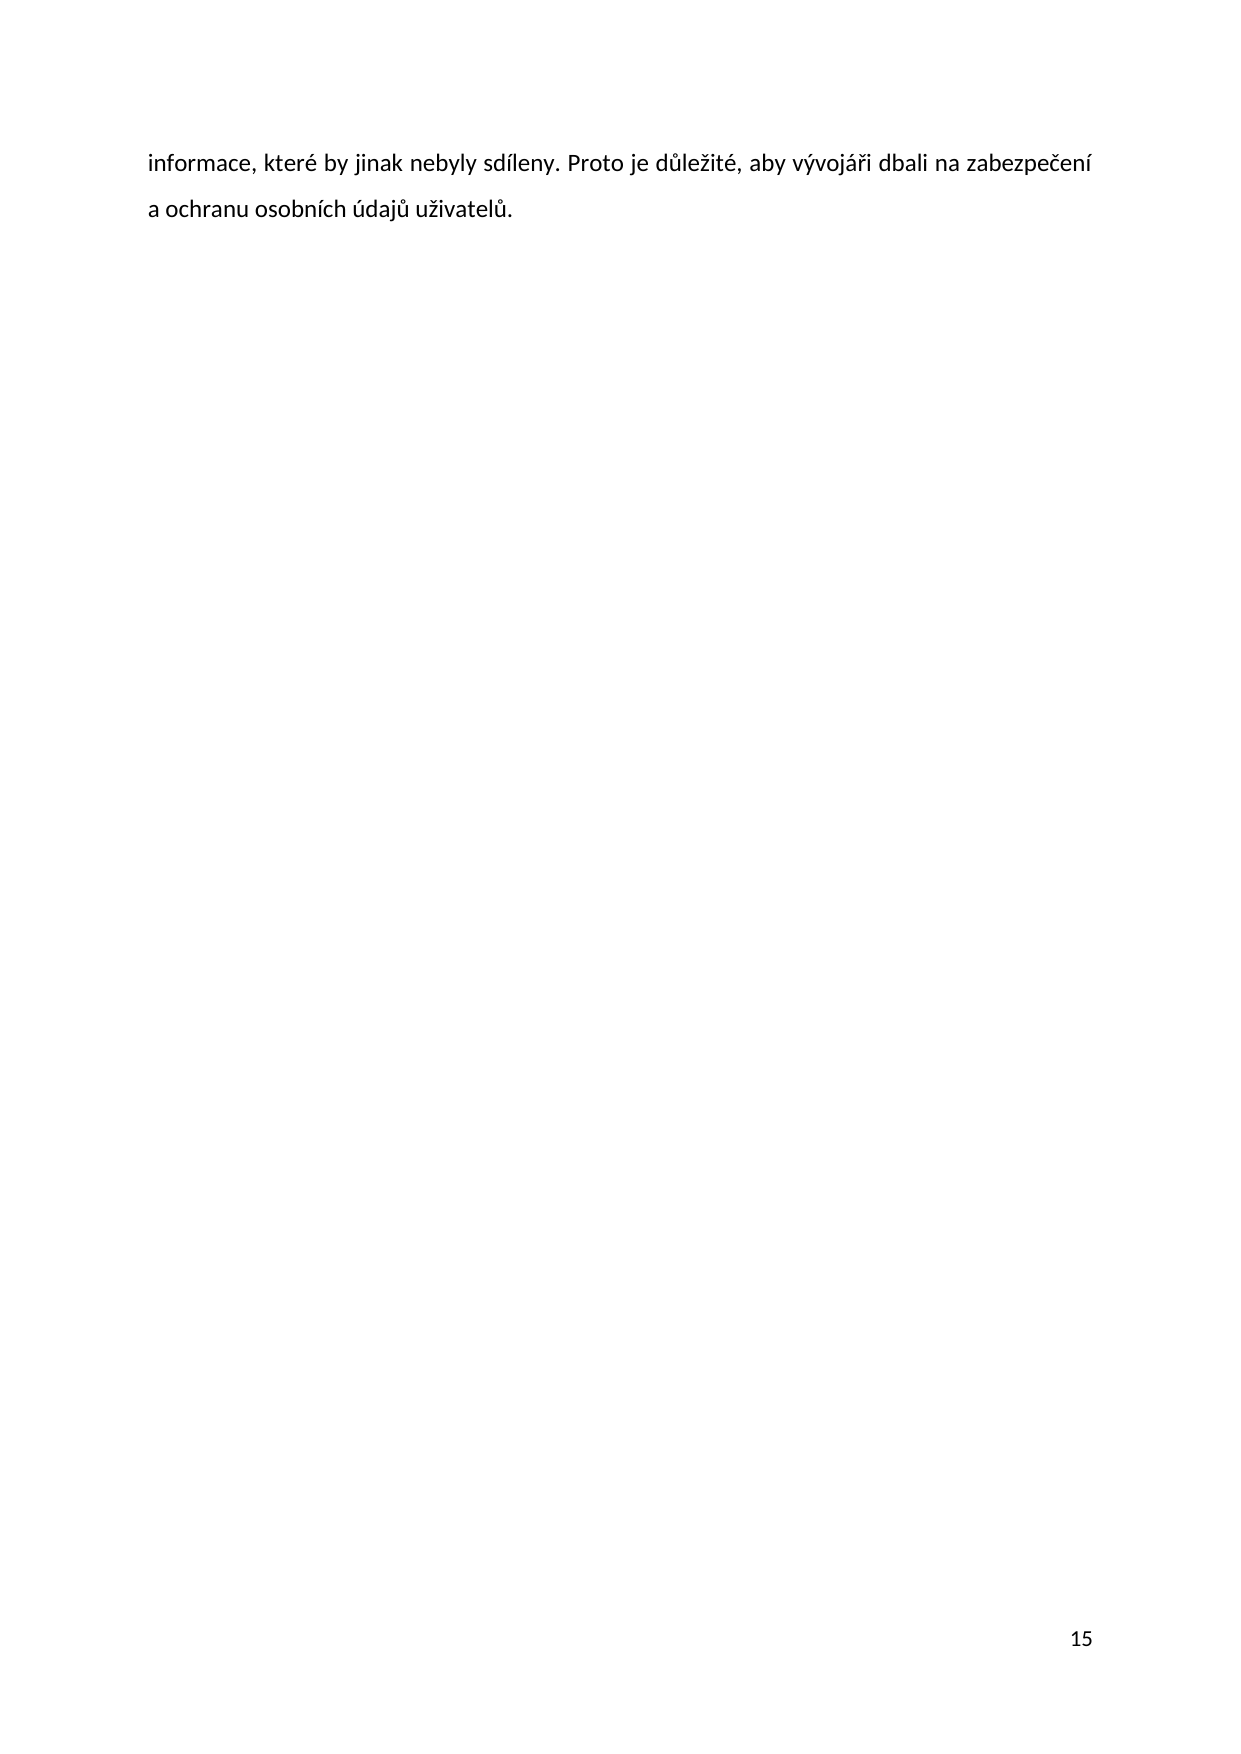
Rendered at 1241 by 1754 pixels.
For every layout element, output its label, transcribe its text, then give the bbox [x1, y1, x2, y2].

text Nicméně, automatické doplňování textu pomocí umělé inteligence může také vyvolávat obavy ohledně ochrany soukromí. Pokud jsou tyto funkce aktivovány, uživatelé mohou sdílet informace, které by jinak nebyly sdíleny. Proto je důležité, aby vývojáři dbali na zabezpečení a ochranu osobních údajů uživatelů. [148, 148, 1093, 224]
